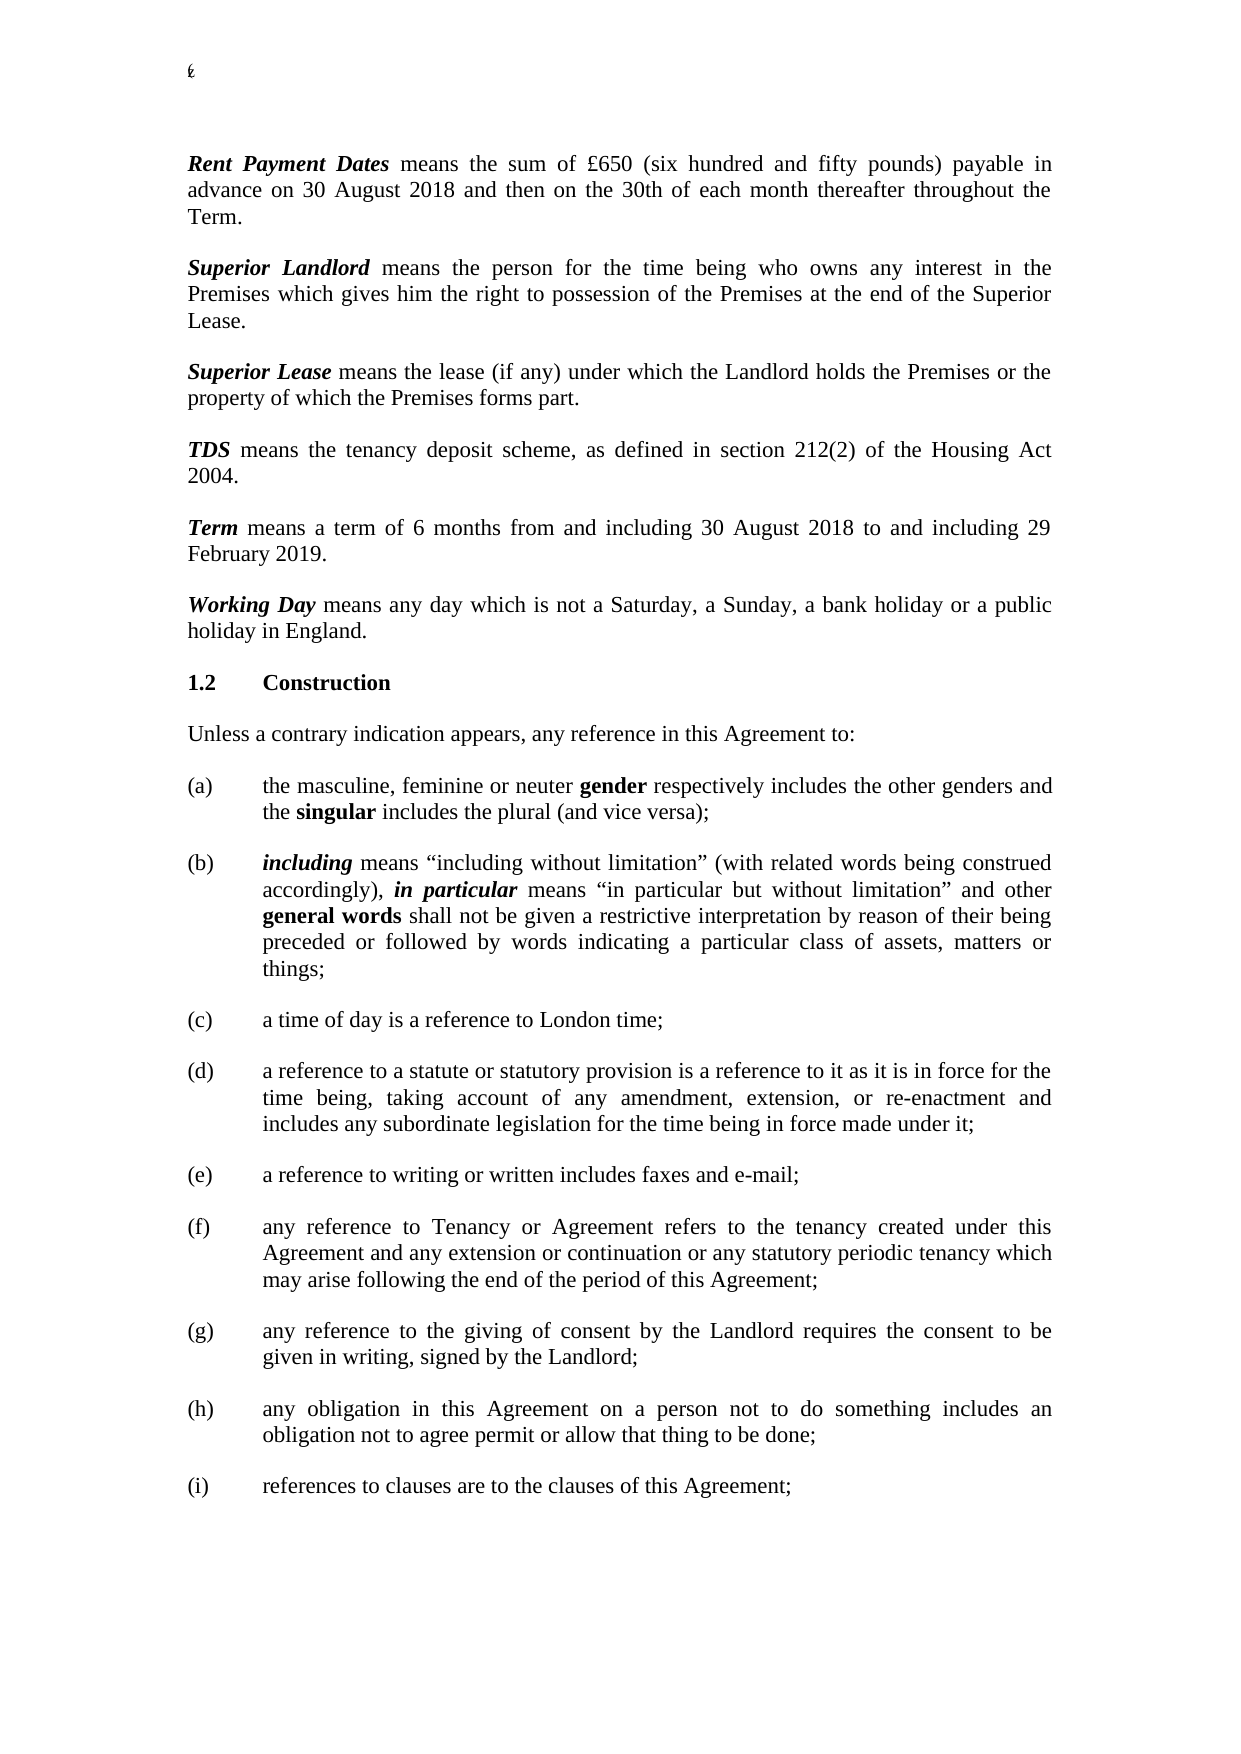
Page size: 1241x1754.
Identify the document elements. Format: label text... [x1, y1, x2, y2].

text Working Day means any day which is not a Saturday, a Sunday, a bank holiday or a public holiday in England. [187, 591, 1053, 644]
text Term means a term of 6 months from and including 30 August 2018 to and including 29 February 2019. [187, 513, 1053, 566]
text including means “including without limitation” (with related words being construed accordingly), in particular means “in particular but without limitation” and other general words shall not be given a restrictive interpretation by reason of their being preceded or followed by words indicating a particular class of assets, matters or things; [187, 849, 1053, 981]
text any reference to the giving of consent by the Landlord requires the consent to be given in writing, signed by the Landlord; [187, 1317, 1053, 1370]
text Construction [187, 669, 1053, 695]
text Superior Landlord means the person for the time being who owns any interest in the Premises which gives him the right to possession of the Premises at the end of the Superior Lease. [187, 254, 1053, 333]
text a reference to writing or written includes faxes and e-mail; [187, 1162, 1053, 1188]
text Superior Lease means the lease (if any) under which the Landlord holds the Premises or the property of which the Premises forms part. [187, 358, 1053, 411]
text any obligation in this Agreement on a person not to do something includes an obligation not to agree permit or allow that thing to be done; [187, 1395, 1053, 1447]
text TDS means the tenancy deposit scheme, as defined in section 212(2) of the Housing Act 2004. [187, 436, 1053, 488]
text Rent Payment Dates means the sum of £650 (six hundred and fifty pounds) payable in advance on 30 August 2018 and then on the 30th of each month thereafter throughout the Term. [187, 150, 1053, 229]
text references to clauses are to the clauses of this Agreement; [187, 1472, 1053, 1499]
text any reference to Tenancy or Agreement refers to the tenancy created under this Agreement and any extension or continuation or any statutory periodic tenancy which may arise following the end of the period of this Agreement; [187, 1213, 1053, 1292]
list Unless a contrary indication appears, any reference in this Agreement to: [187, 720, 1053, 747]
text the masculine, feminine or neuter gender respectively includes the other genders and the singular includes the plural (and vice versa); [187, 772, 1053, 824]
text a reference to a statute or statutory provision is a reference to it as it is in force for the time being, taking account of any amendment, extension, or re-enactment and includes any subordinate legislation for the time being in force made under it; [187, 1057, 1053, 1137]
text a time of day is a reference to London time; [187, 1006, 1053, 1032]
